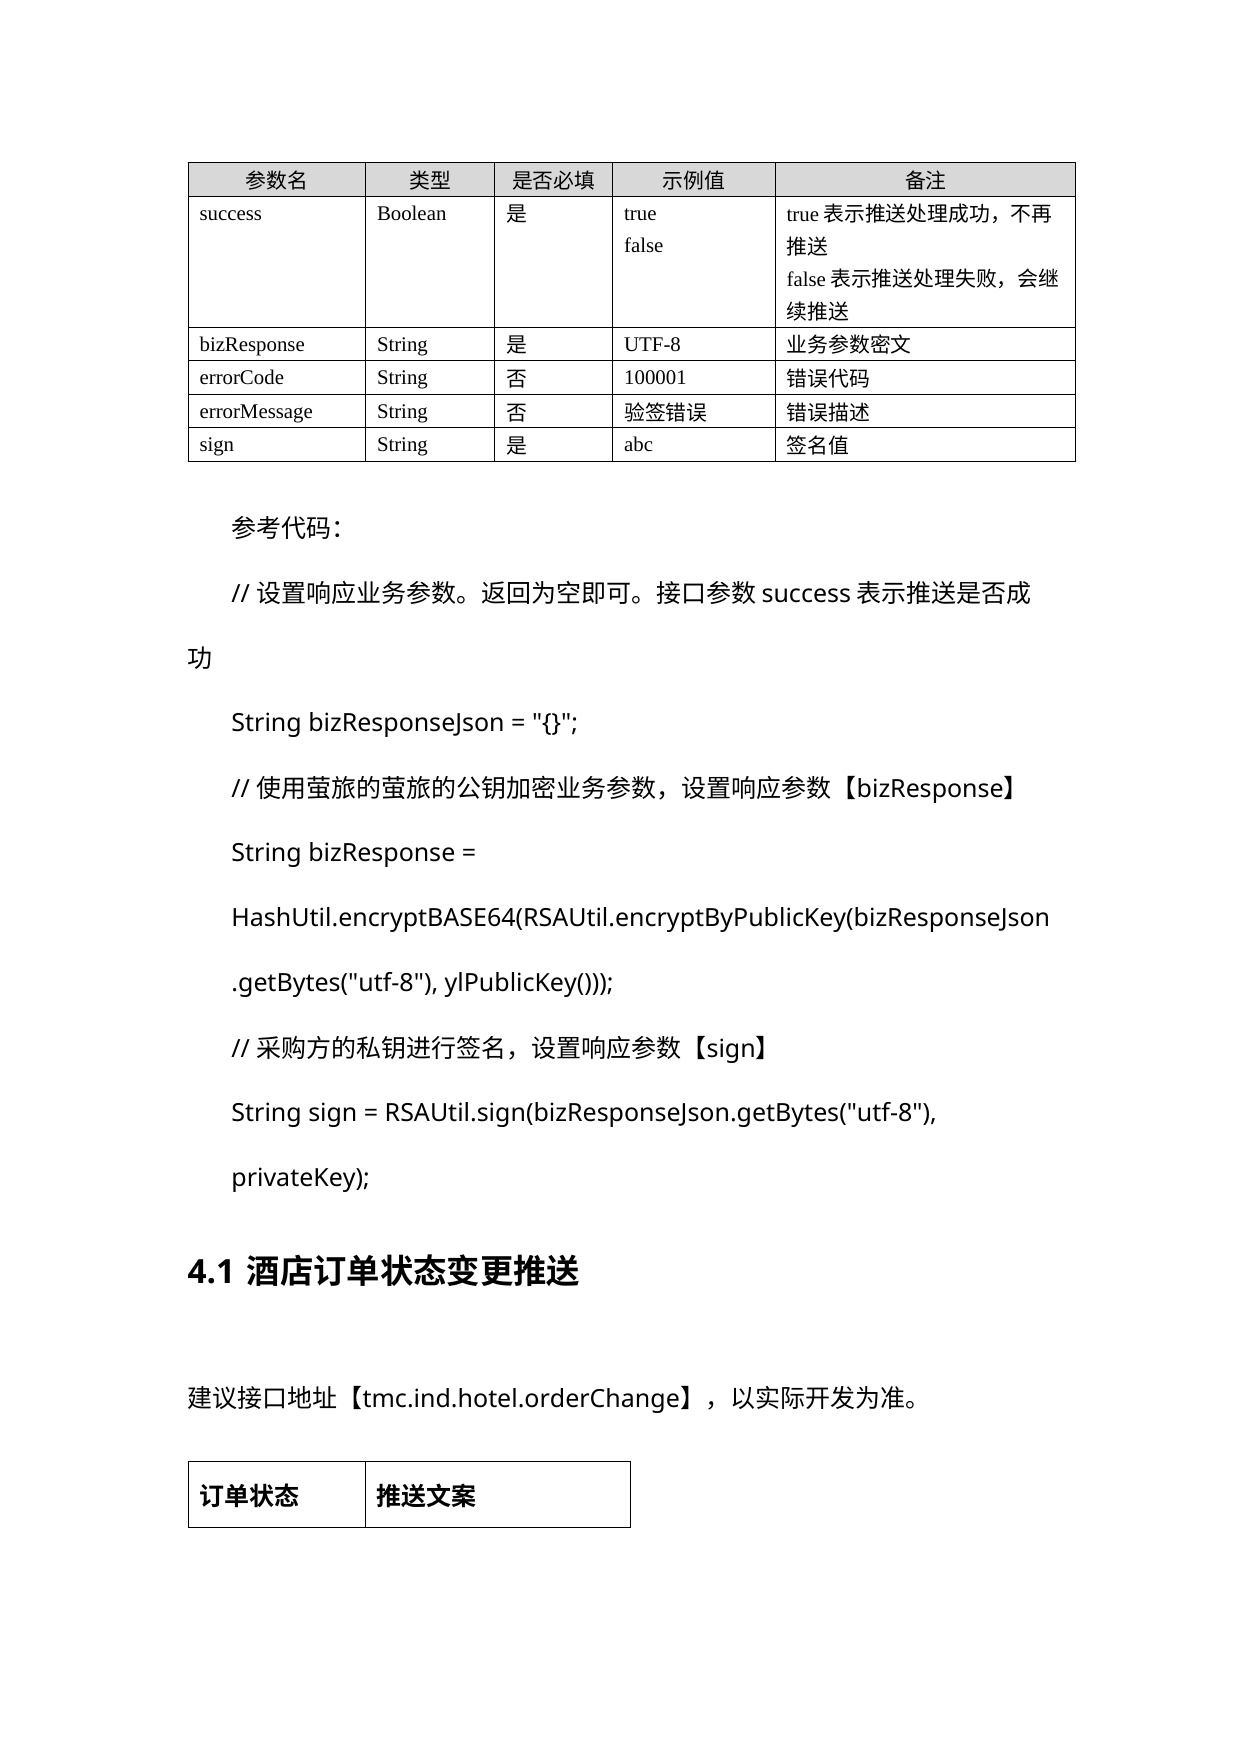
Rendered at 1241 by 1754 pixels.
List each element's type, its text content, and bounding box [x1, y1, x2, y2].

table_header 备注 [776, 163, 1075, 196]
table_cell 错误描述 [776, 395, 1075, 427]
list 参考代码： [187, 494, 1053, 559]
list String bizResponseJson = "{}"; [187, 689, 1053, 754]
text 建议接口地址【tmc.ind.hotel.orderChange】，以实际开发为准。 [187, 1364, 1053, 1429]
list // 设置响应业务参数。返回为空即可。接口参数success表示推送是否成功 [187, 559, 1053, 689]
table_cell UTF-8 [613, 328, 775, 360]
table_cell String [366, 428, 494, 461]
table_cell 否 [495, 361, 612, 394]
list // 采购方的私钥进行签名，设置响应参数【sign】 [231, 1014, 1053, 1079]
table_cell errorMessage [189, 395, 365, 427]
list String bizResponse = HashUtil.encryptBASE64(RSAUtil.encryptByPublicKey(bizResponseJson.getBytes("utf-8"), ylPublicKey())); [231, 819, 1053, 1014]
table_cell true false [613, 197, 775, 327]
table_header 推送文案 [366, 1462, 630, 1527]
table_cell success [189, 197, 365, 327]
table_cell 错误代码 [776, 361, 1075, 394]
table_cell 验签错误 [613, 395, 775, 427]
table_cell true表示推送处理成功，不再推送 false表示推送处理失败，会继续推送 [776, 197, 1075, 327]
table_header 是否必填 [495, 163, 612, 196]
table_header 订单状态 [189, 1462, 365, 1527]
table_cell bizResponse [189, 328, 365, 360]
list // 使用萤旅的萤旅的公钥加密业务参数，设置响应参数【bizResponse】 [187, 754, 1053, 819]
table_cell 是 [495, 197, 612, 327]
table_cell String [366, 361, 494, 394]
table_cell 是 [495, 428, 612, 461]
table_header 示例值 [613, 163, 775, 196]
table_cell 业务参数密文 [776, 328, 1075, 360]
table_cell 是 [495, 328, 612, 360]
table_cell errorCode [189, 361, 365, 394]
table_cell 签名值 [776, 428, 1075, 461]
table_cell 100001 [613, 361, 775, 394]
list String sign = RSAUtil.sign(bizResponseJson.getBytes("utf-8"), privateKey); [231, 1079, 1053, 1209]
table_cell sign [189, 428, 365, 461]
table_cell 否 [495, 395, 612, 427]
table_cell Boolean [366, 197, 494, 327]
table_header 类型 [366, 163, 494, 196]
table_header 参数名 [189, 163, 365, 196]
table_cell String [366, 328, 494, 360]
table_cell String [366, 395, 494, 427]
table_cell abc [613, 428, 775, 461]
subtitle 酒店订单状态变更推送 [187, 1236, 1053, 1301]
